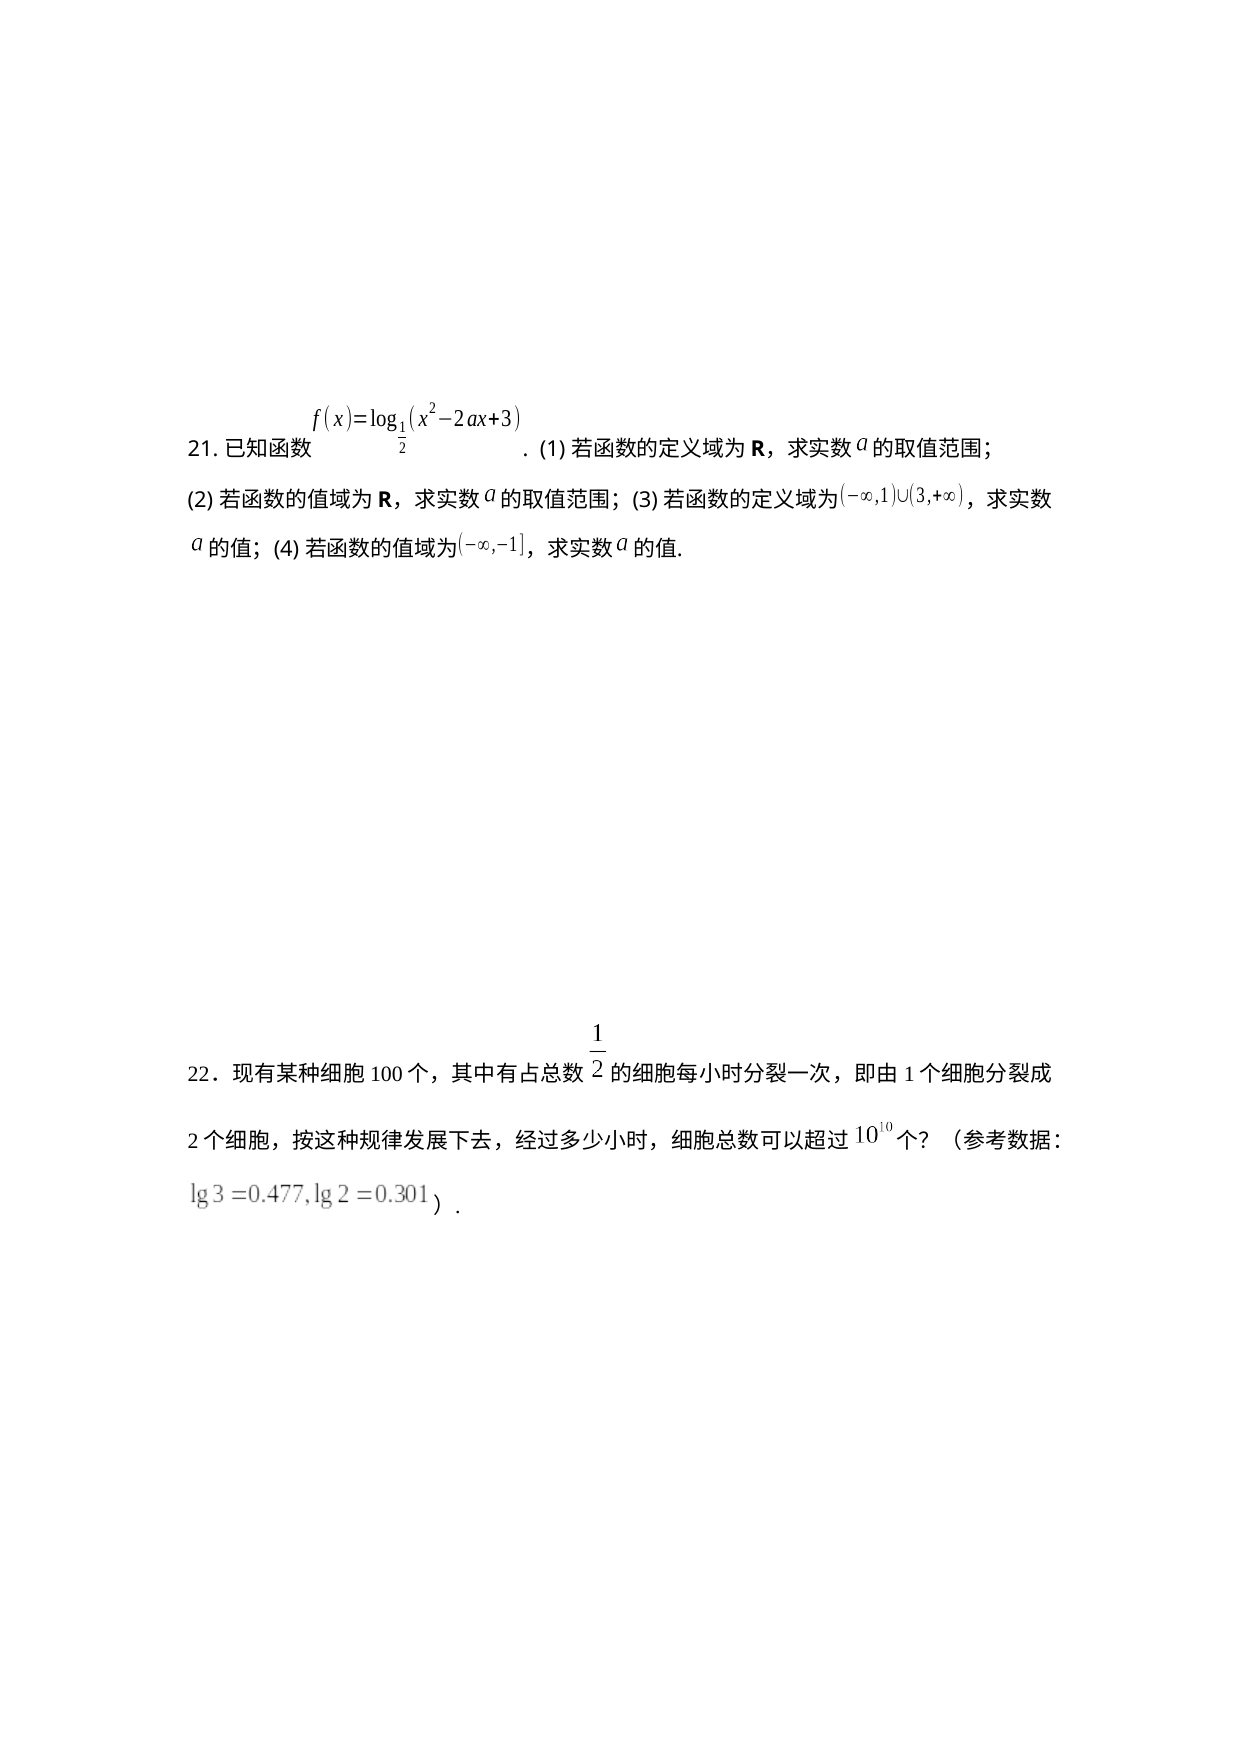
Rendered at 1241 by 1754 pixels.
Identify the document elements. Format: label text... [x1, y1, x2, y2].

text 22．现有某种细胞100个，其中有占总数的细胞每小时分裂一次，即由1个细胞分裂成2个细胞，按这种规律发展下去，经过多少小时，细胞总数可以超过个？（参考数据：）. [187, 1018, 1053, 1245]
text 21. 已知函数. (1) 若函数的定义域为R，求实数的取值范围； [187, 400, 1053, 465]
text (2) 若函数的值域为R，求实数的取值范围；(3) 若函数的定义域为，求实数的值；(4) 若函数的值域为，求实数的值. [187, 465, 1053, 595]
